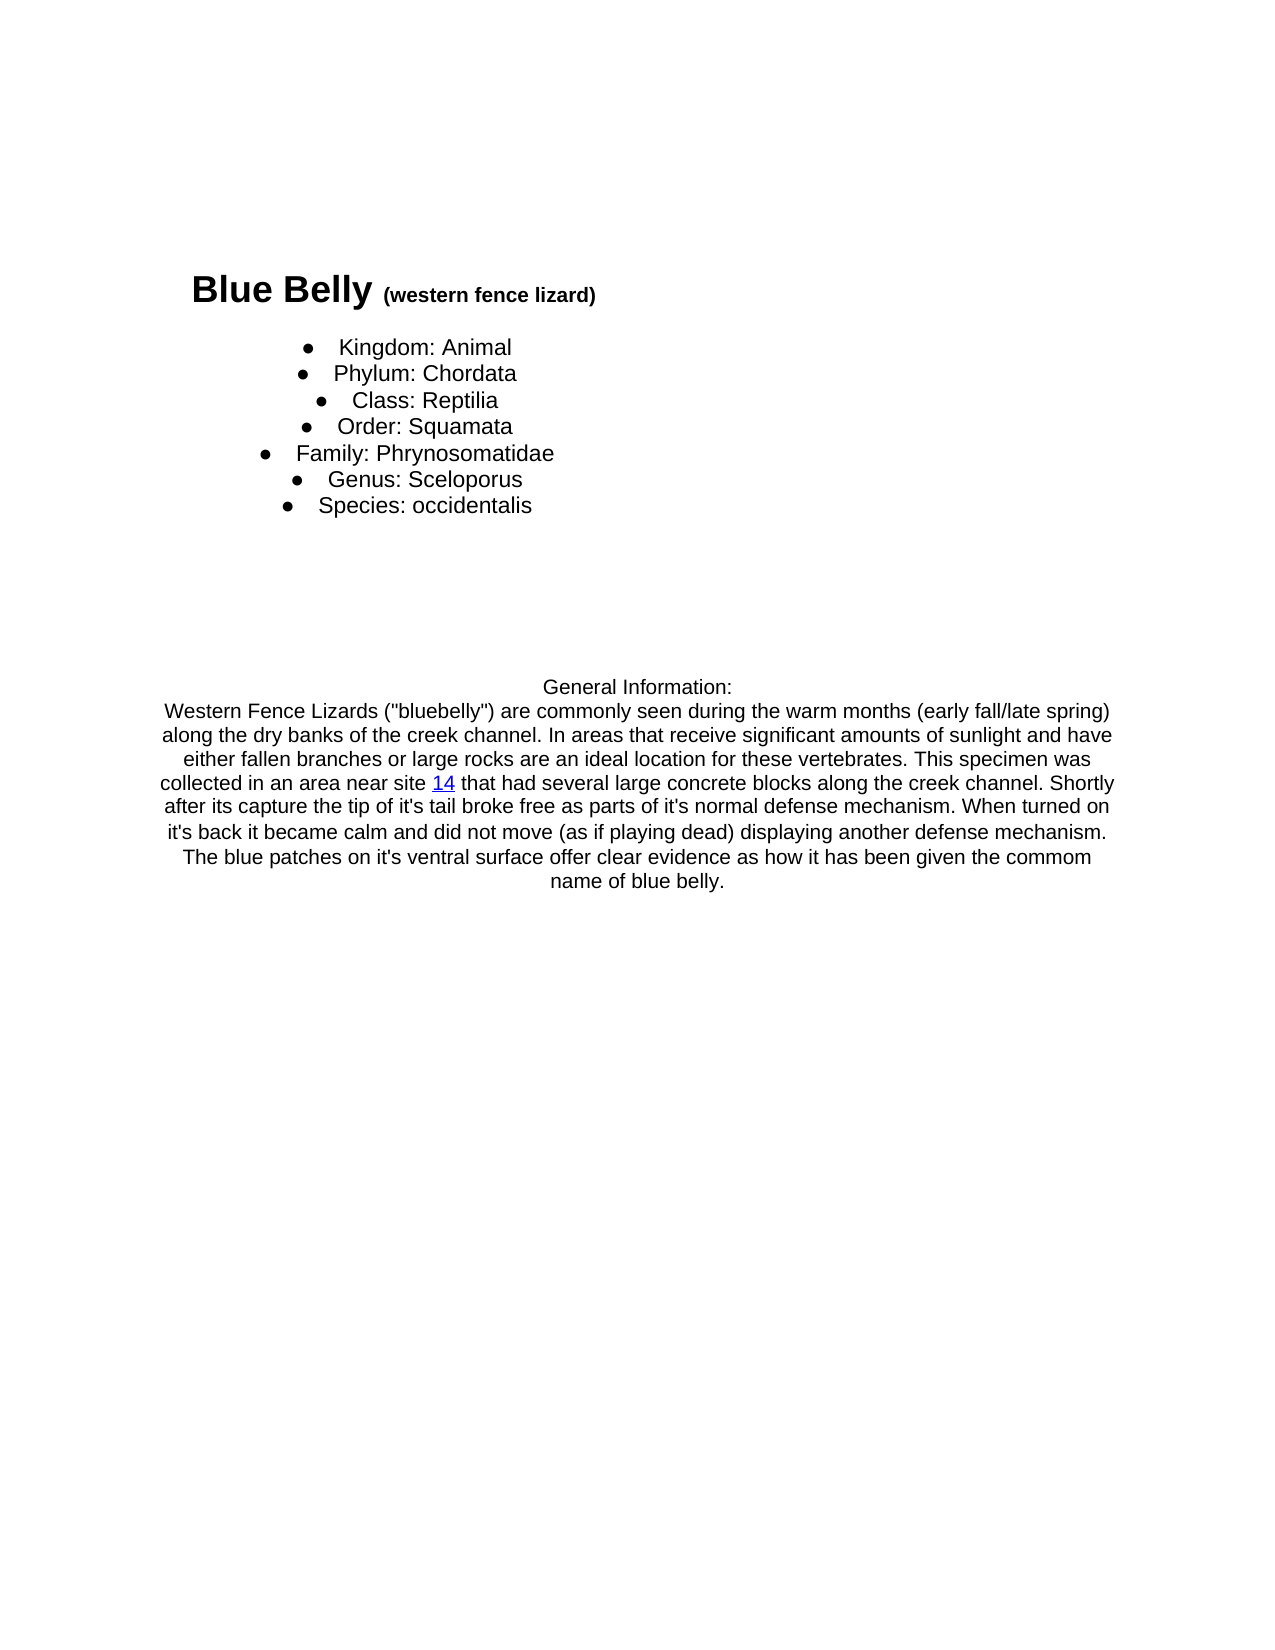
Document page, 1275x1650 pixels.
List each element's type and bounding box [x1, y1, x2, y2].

table_header [150, 150, 1125, 1500]
